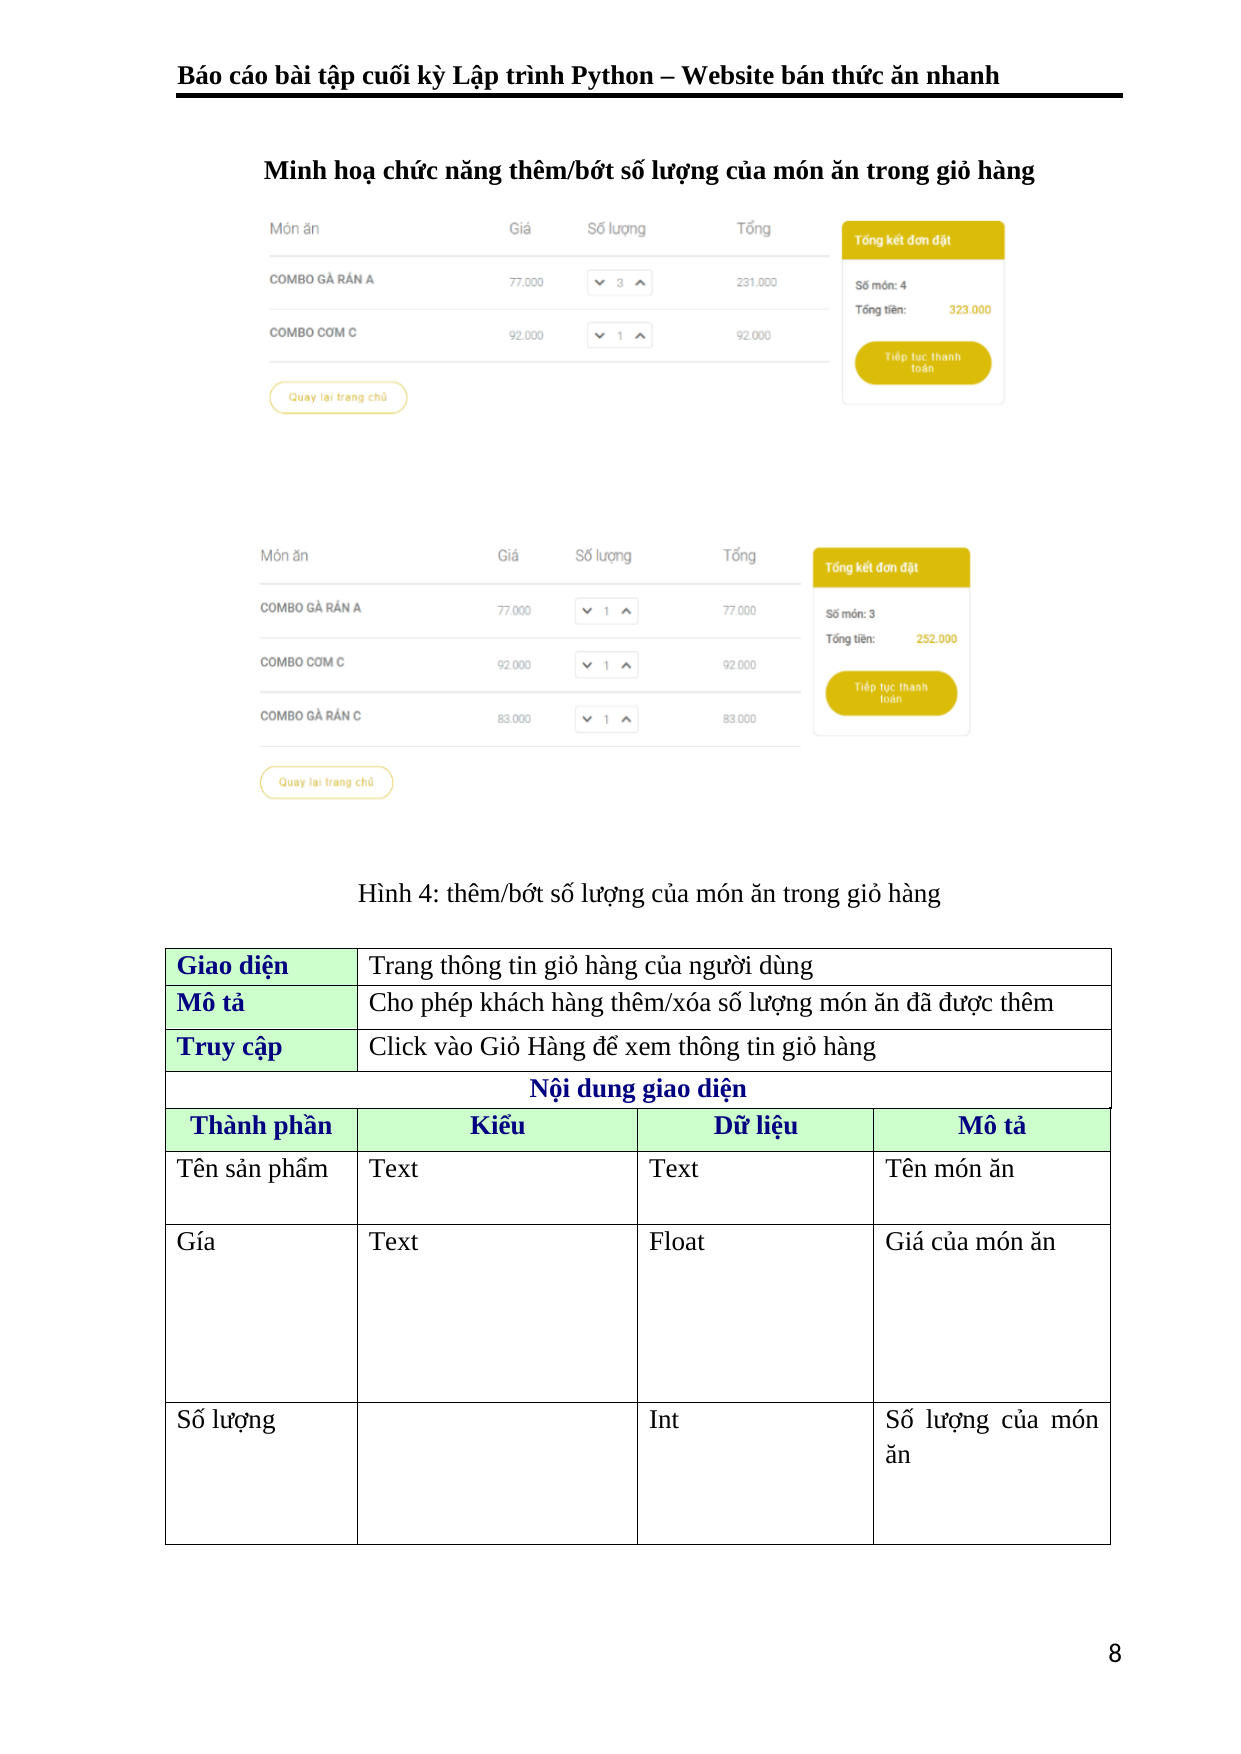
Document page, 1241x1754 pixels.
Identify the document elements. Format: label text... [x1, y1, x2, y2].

text Hình 4: thêm/bớt số lượng của món ăn trong giỏ hàng [177, 877, 1122, 908]
table_cell Giá của món ăn [874, 1225, 1110, 1402]
table_cell Thành phần [166, 1109, 357, 1151]
table_cell Tên sản phẩm [166, 1152, 357, 1224]
table_cell Tên món ăn [874, 1152, 1110, 1224]
table_cell Số lượng [166, 1403, 357, 1544]
table_cell Text [358, 1152, 637, 1224]
table_header Trang thông tin giỏ hàng của người dùng [358, 949, 1111, 985]
table_cell Cho phép khách hàng thêm/xóa số lượng món ăn đã được thêm [358, 986, 1111, 1028]
table_cell Mô tả [874, 1109, 1110, 1151]
table_cell Truy cập [166, 1030, 357, 1071]
picture [177, 515, 1086, 872]
table_cell [358, 1403, 637, 1544]
table_cell Mô tả [166, 986, 357, 1028]
table_cell Text [358, 1225, 637, 1402]
table_cell Kiểu [358, 1109, 637, 1151]
table_cell Text [638, 1152, 873, 1224]
table_cell Float [638, 1225, 873, 1402]
table_header Giao diện [166, 949, 357, 985]
picture [177, 190, 1082, 511]
text Minh hoạ chức năng thêm/bớt số lượng của món ăn trong giỏ hàng [177, 154, 1122, 185]
table_cell Click vào Giỏ Hàng để xem thông tin giỏ hàng [358, 1030, 1111, 1071]
table_cell Gía [166, 1225, 357, 1402]
table_cell Số lượng của món ăn [874, 1403, 1110, 1544]
table_cell Int [638, 1403, 873, 1544]
table_cell Dữ liệu [638, 1109, 873, 1151]
table_cell Nội dung giao diện [166, 1072, 1111, 1108]
